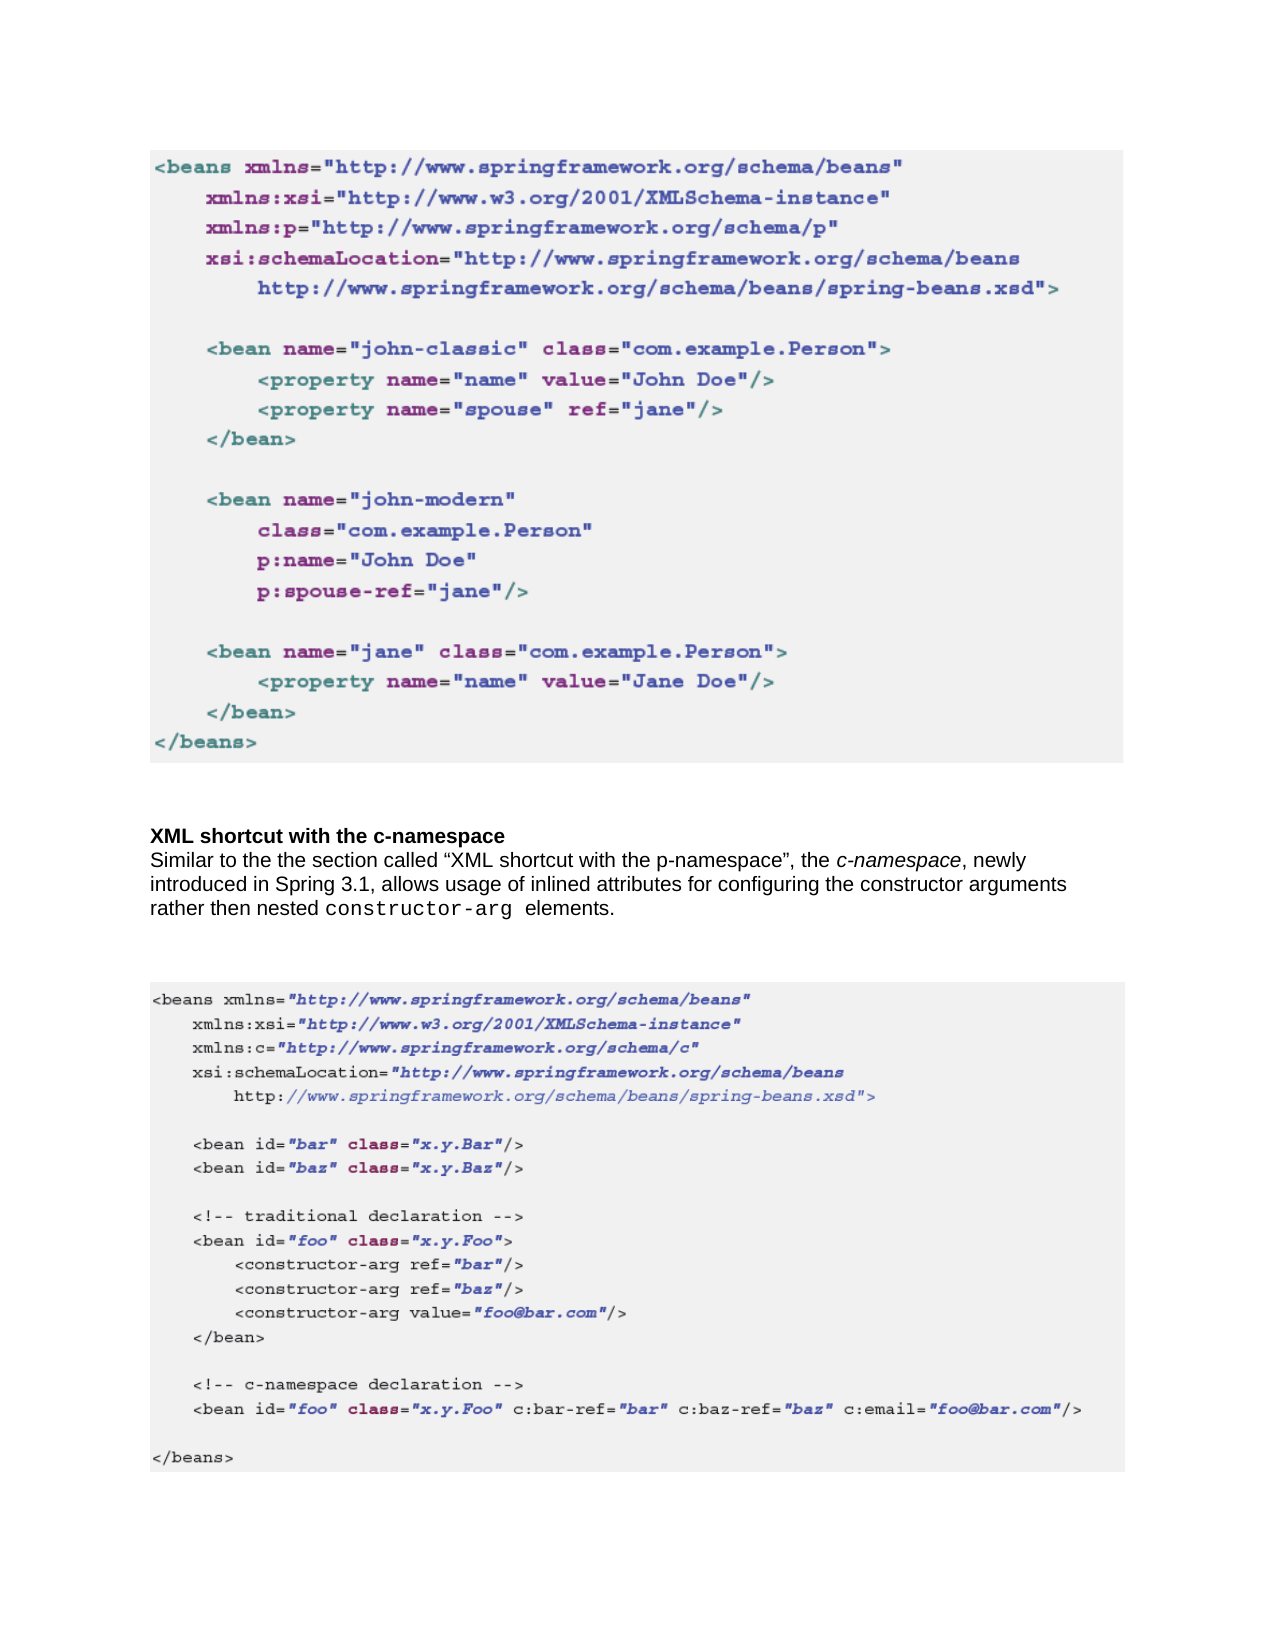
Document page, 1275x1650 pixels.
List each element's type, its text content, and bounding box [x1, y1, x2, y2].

picture [150, 982, 1125, 1472]
text XML shortcut with the c-namespace [150, 824, 1125, 848]
text introduced in Spring 3.1, allows usage of inlined attributes for configuring the constructor arguments [150, 872, 1125, 896]
text rather then nested constructor-arg elements. [150, 896, 1125, 922]
text Similar to the the section called “XML shortcut with the p-namespace”, the c-namespace, newly [150, 848, 1125, 872]
picture [150, 150, 1124, 763]
